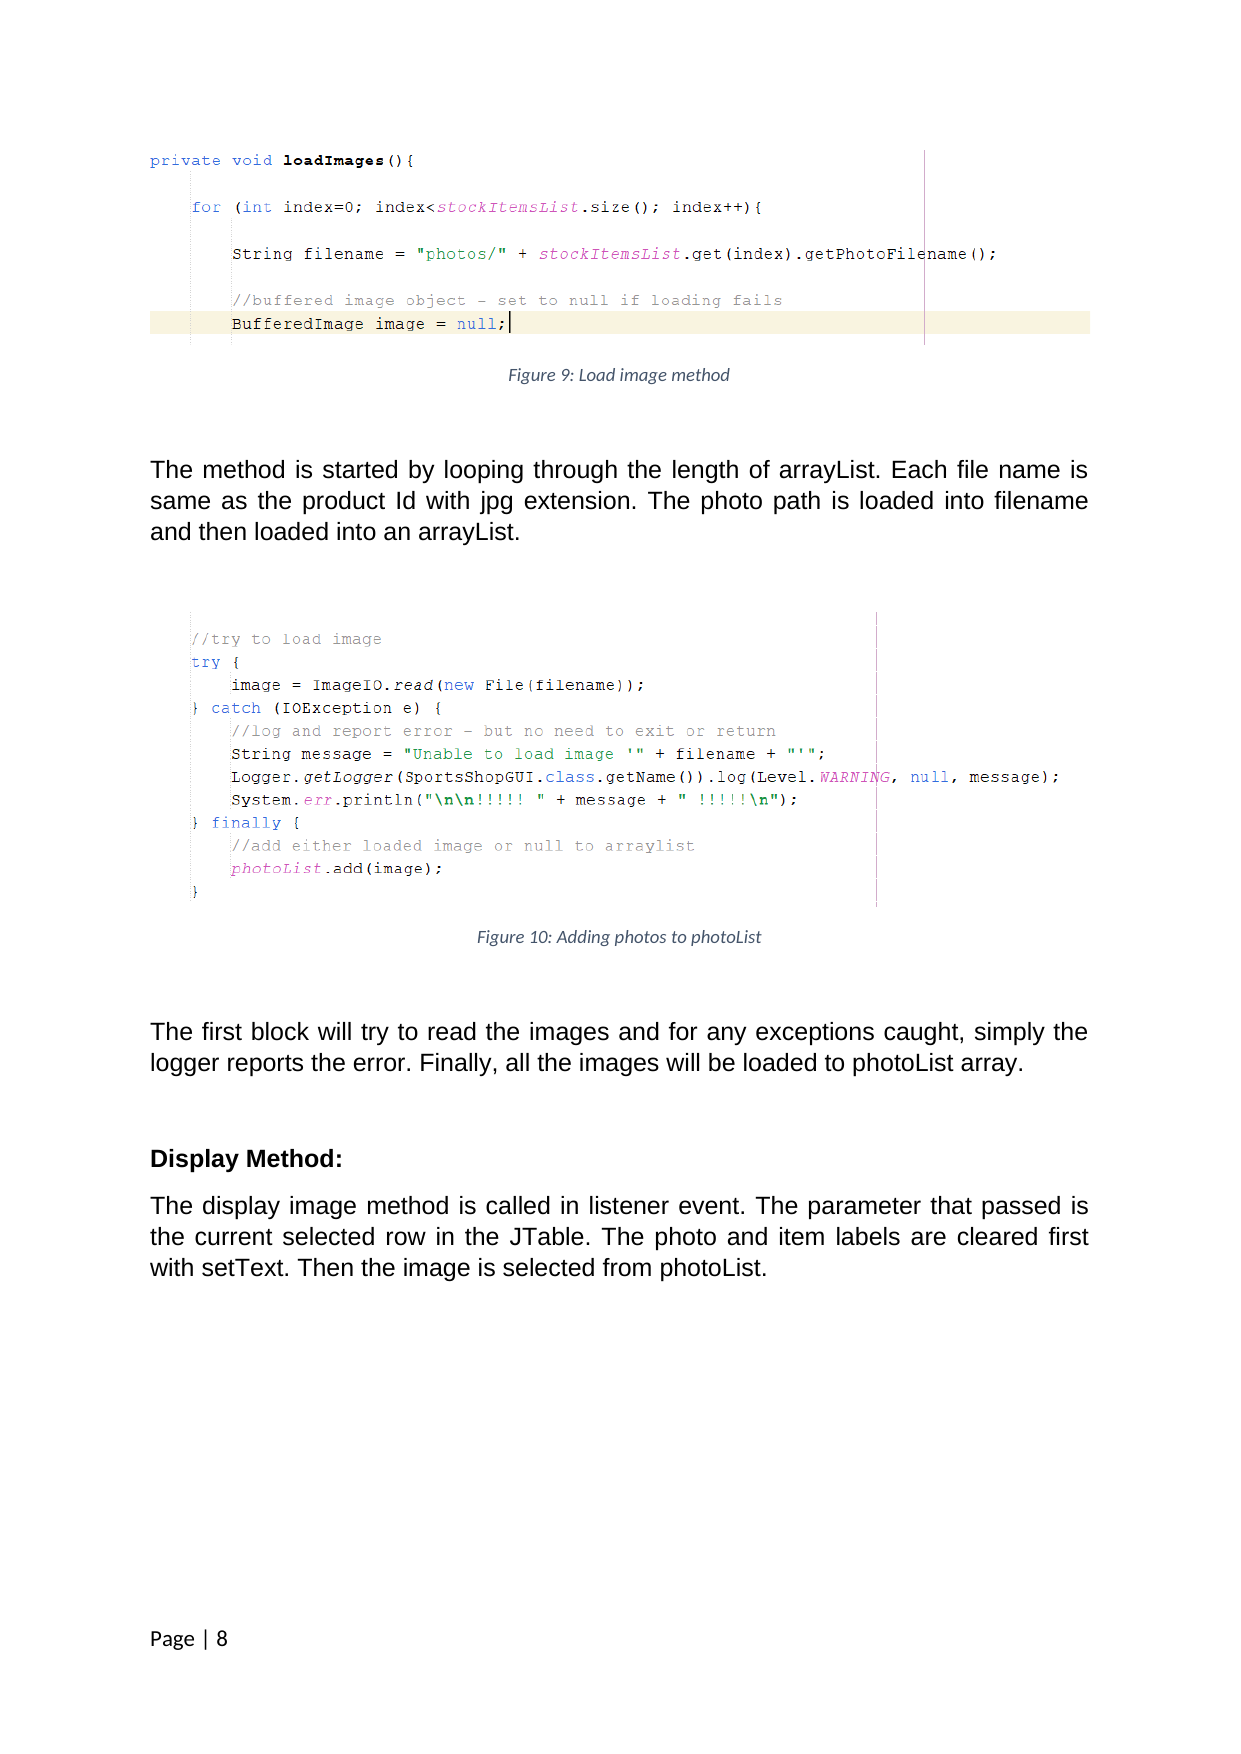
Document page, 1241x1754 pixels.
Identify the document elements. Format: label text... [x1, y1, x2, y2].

text The display image method is called in listener event. The parameter that passed is the current selected row in the JTable. The photo and item labels are cleared first with setText. Then the image is selected from photoList. [150, 1191, 1090, 1282]
picture [150, 612, 1091, 907]
text Display Method: [150, 1144, 1090, 1172]
text The method is started by looping through the length of arrayList. Each file name is same as the product Id with jpg extension. The photo path is loaded into filename and then loaded into an arrayList. [150, 455, 1090, 546]
picture [150, 150, 1091, 345]
text The first block will try to read the images and for any exceptions caught, simply the logger reports the error. Finally, all the images will be loaded to photoList array. [150, 1017, 1090, 1077]
